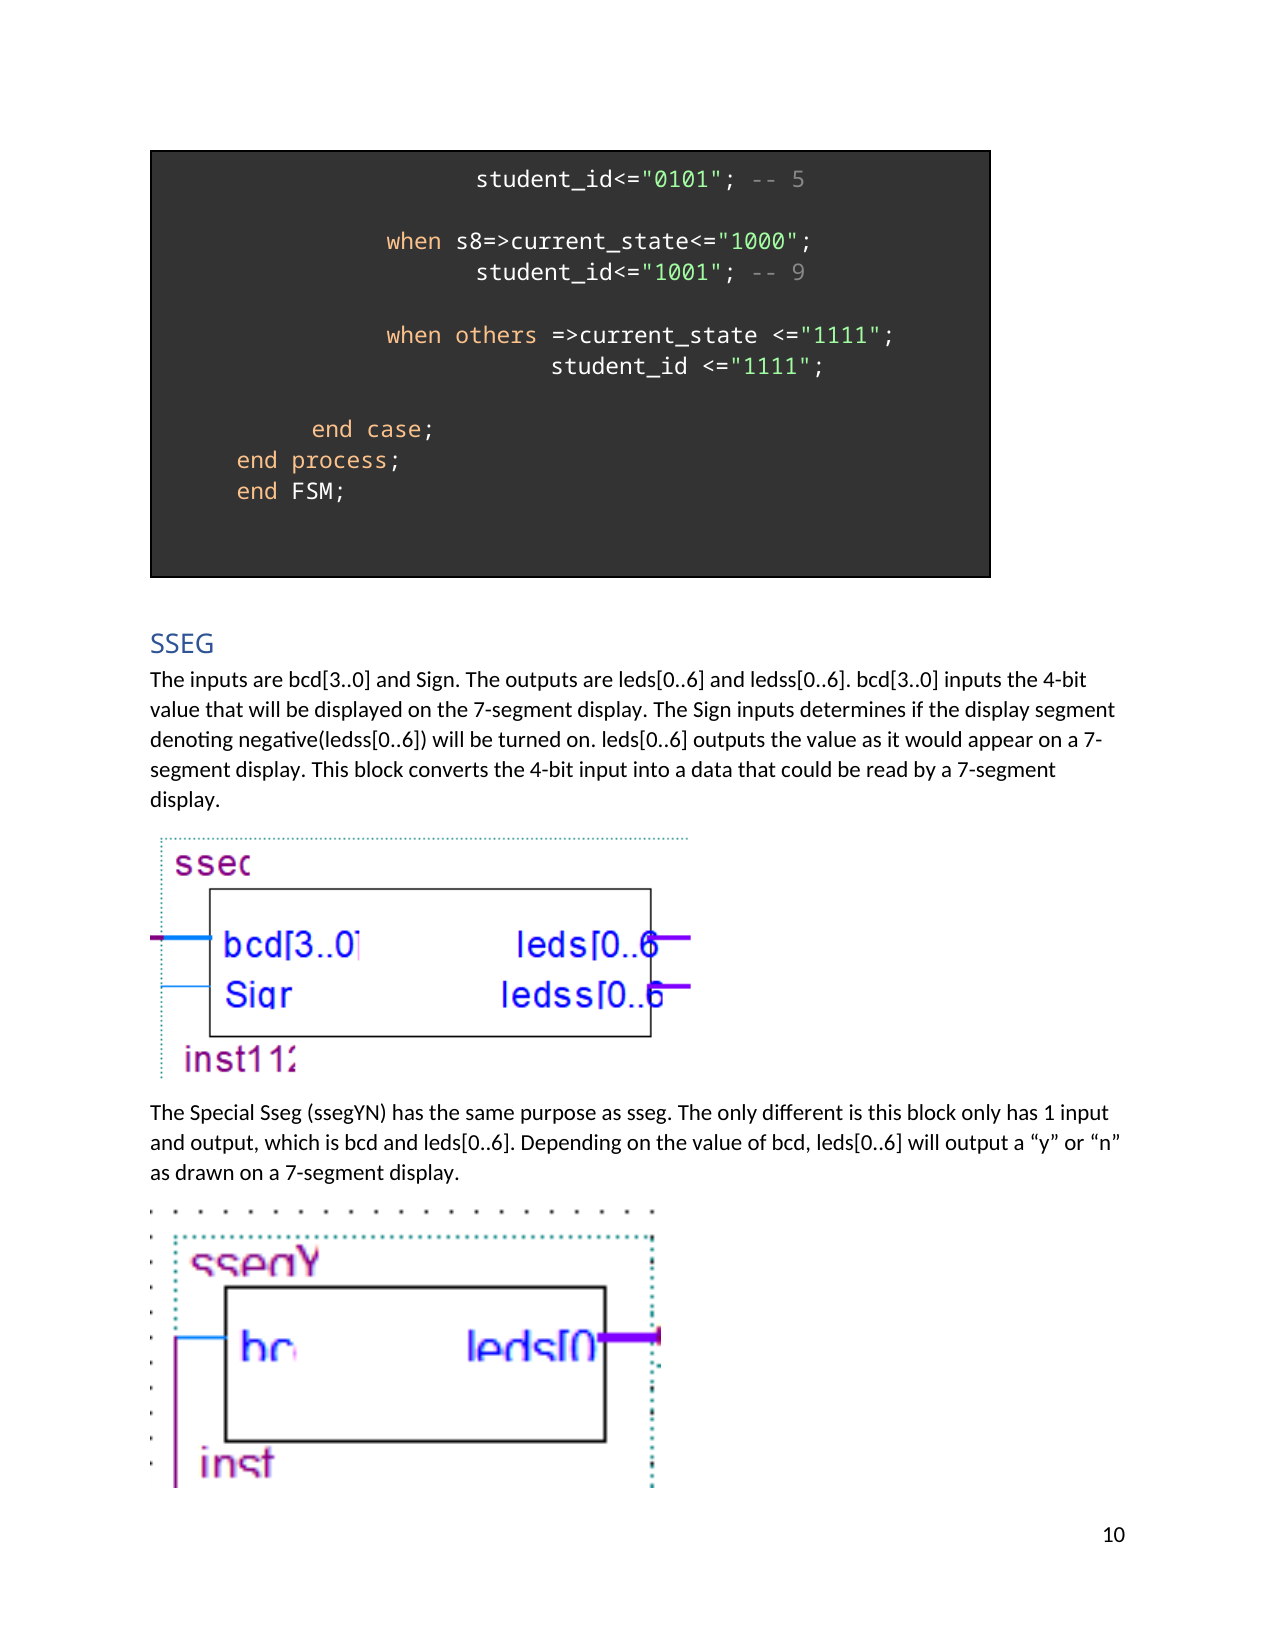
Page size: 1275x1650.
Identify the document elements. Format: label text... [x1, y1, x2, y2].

subtitle SSEG [150, 625, 1125, 662]
text The Special Sseg (ssegYN) has the same purpose as sseg. The only different is this block only has 1 input and output, which is bcd and leds[0..6]. Depending on the value of bcd, leds[0..6] will output a “y” or “n” as drawn on a 7-segment display. [150, 1098, 1125, 1187]
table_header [152, 152, 989, 576]
picture [150, 832, 691, 1080]
picture [150, 1205, 661, 1488]
text The inputs are bcd[3..0] and Sign. The outputs are leds[0..6] and ledss[0..6]. bcd[3..0] inputs the 4-bit value that will be displayed on the 7-segment display. The Sign inputs determines if the display segment denoting negative(ledss[0..6]) will be turned on. leds[0..6] outputs the value as it would appear on a 7-segment display. This block converts the 4-bit input into a data that could be read by a 7-segment display. [150, 665, 1125, 813]
